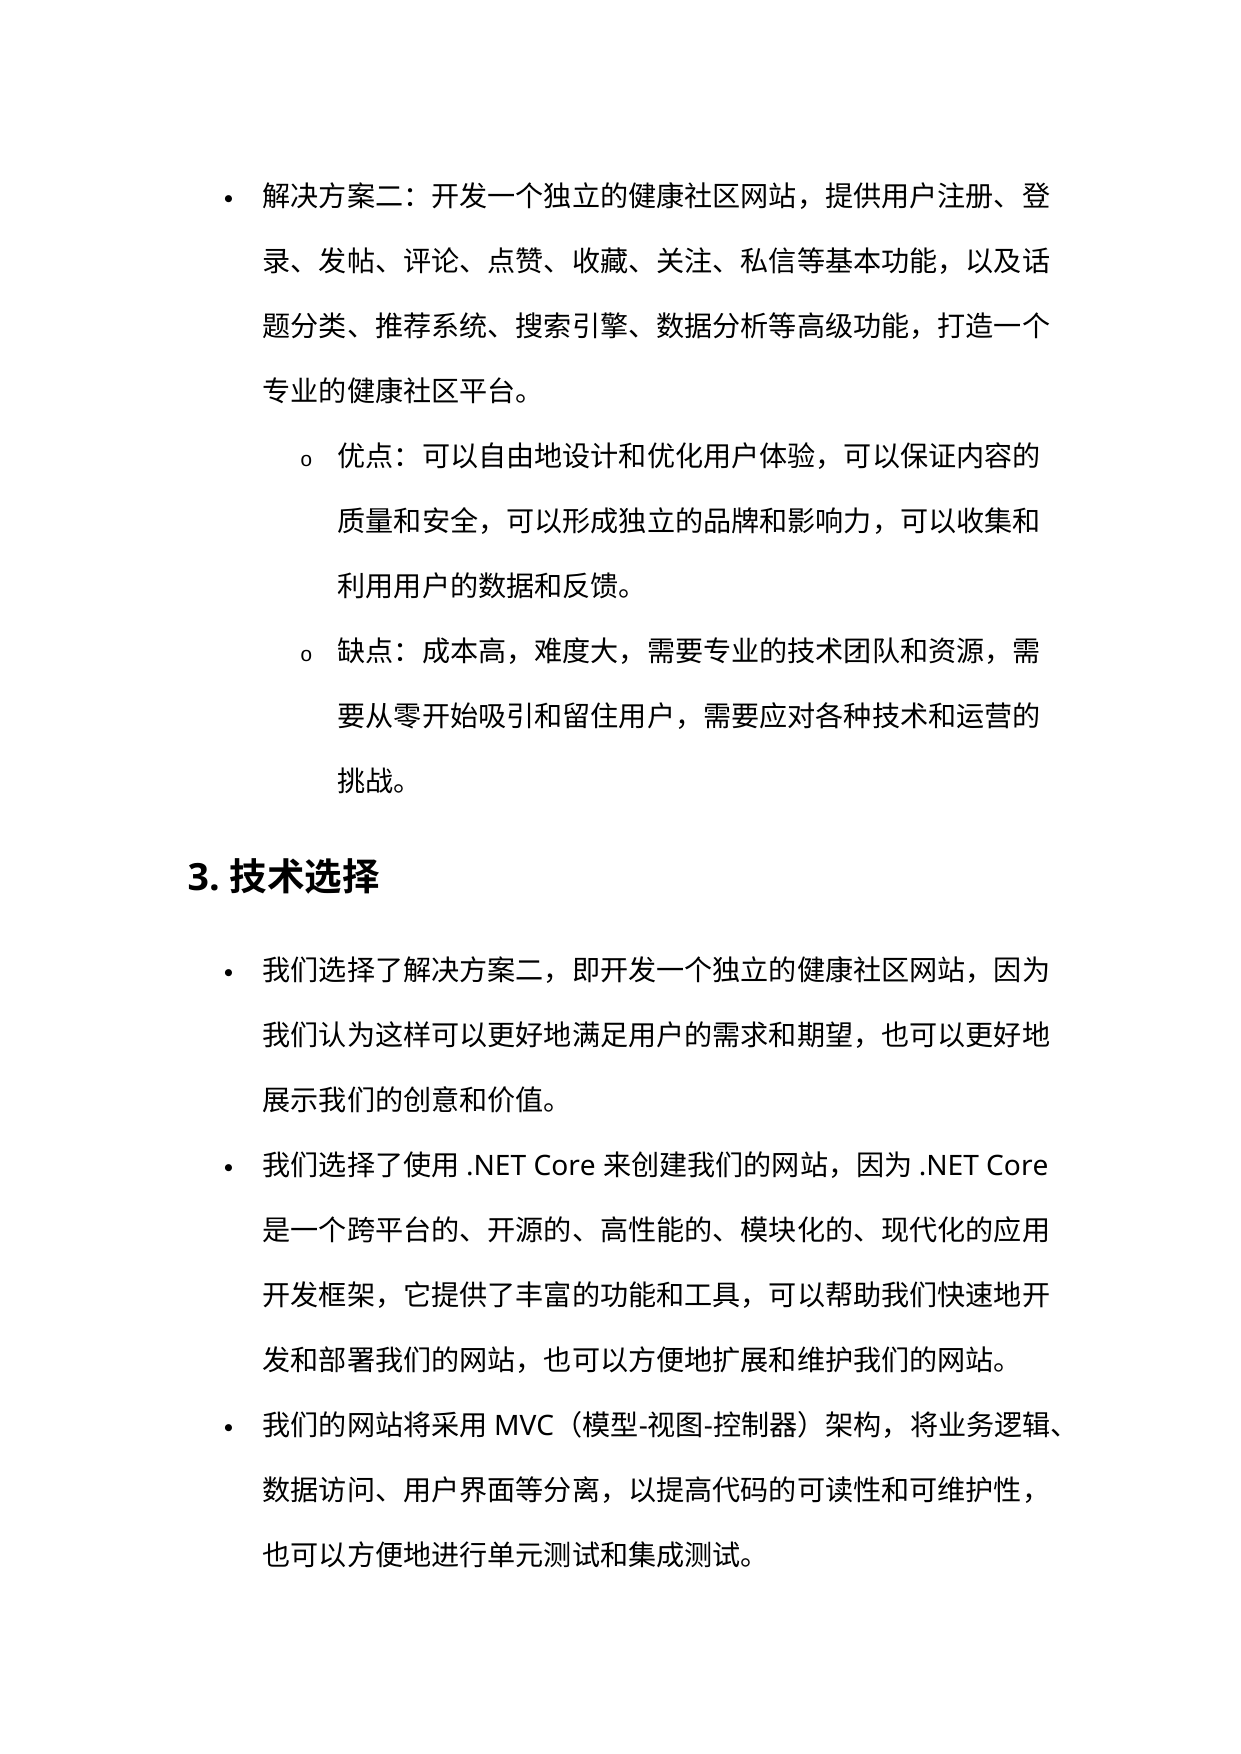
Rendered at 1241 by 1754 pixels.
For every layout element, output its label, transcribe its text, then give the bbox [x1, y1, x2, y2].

text 3. 技术选择 [187, 841, 1053, 906]
list 我们选择了解决方案二，即开发一个独立的健康社区网站，因为我们认为这样可以更好地满足用户的需求和期望，也可以更好地展示我们的创意和价值。 [225, 935, 1053, 1130]
list 我们选择了使用 .NET Core 来创建我们的网站，因为 .NET Core 是一个跨平台的、开源的、高性能的、模块化的、现代化的应用开发框架，它提供了丰富的功能和工具，可以帮助我们快速地开发和部署我们的网站，也可以方便地扩展和维护我们的网站。 [225, 1130, 1053, 1390]
list 我们的网站将采用 MVC（模型-视图-控制器）架构，将业务逻辑、数据访问、用户界面等分离，以提高代码的可读性和可维护性，也可以方便地进行单元测试和集成测试。 [225, 1390, 1053, 1585]
list 解决方案二：开发一个独立的健康社区网站，提供用户注册、登录、发帖、评论、点赞、收藏、关注、私信等基本功能，以及话题分类、推荐系统、搜索引擎、数据分析等高级功能，打造一个专业的健康社区平台。 [225, 162, 1053, 422]
list 优点：可以自由地设计和优化用户体验，可以保证内容的质量和安全，可以形成独立的品牌和影响力，可以收集和利用用户的数据和反馈。 [300, 422, 1053, 617]
list 缺点：成本高，难度大，需要专业的技术团队和资源，需要从零开始吸引和留住用户，需要应对各种技术和运营的挑战。 [300, 617, 1053, 812]
